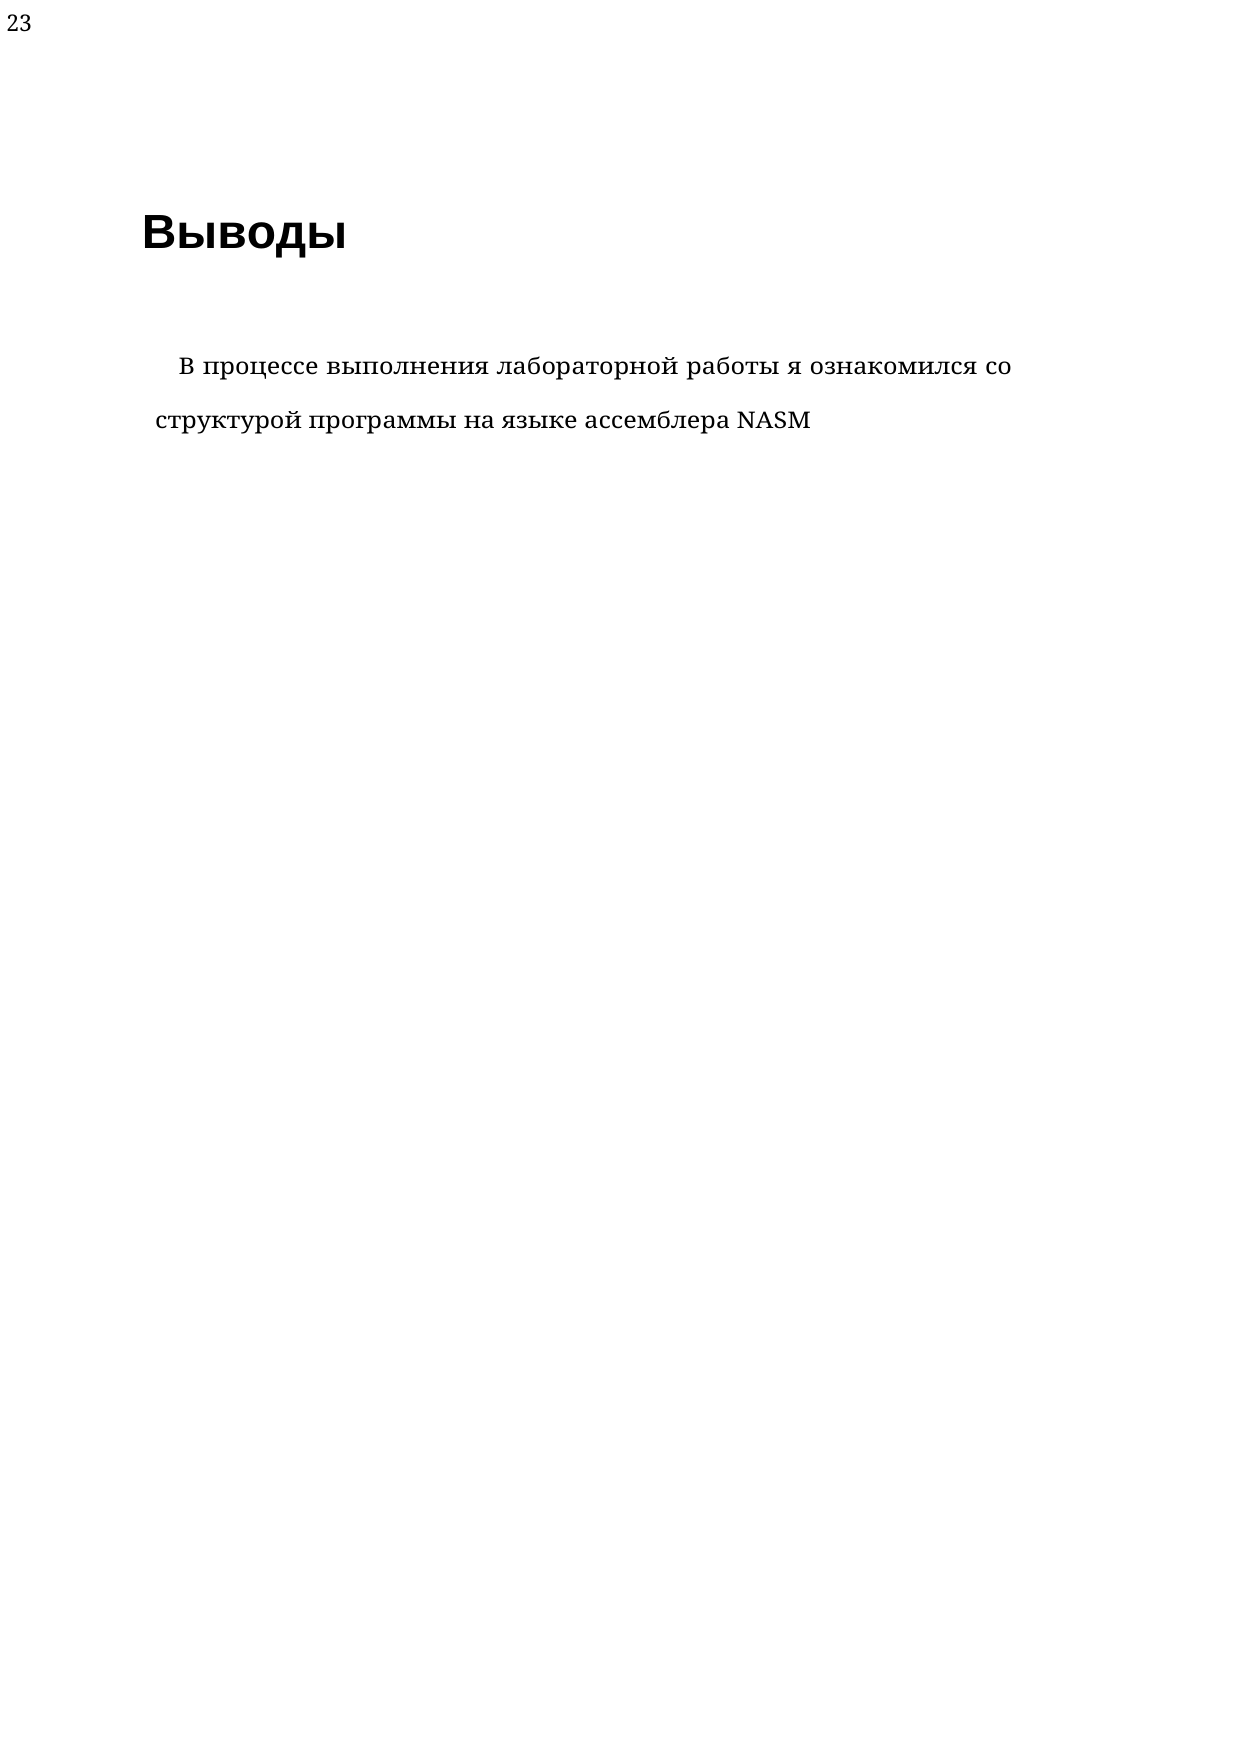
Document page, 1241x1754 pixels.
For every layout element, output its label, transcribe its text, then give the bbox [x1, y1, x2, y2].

text В процессе выполнения лабораторной работы я ознакомился со структурой программы на языке ассемблера NASM [155, 350, 1086, 435]
subtitle Выводы [142, 203, 1240, 258]
